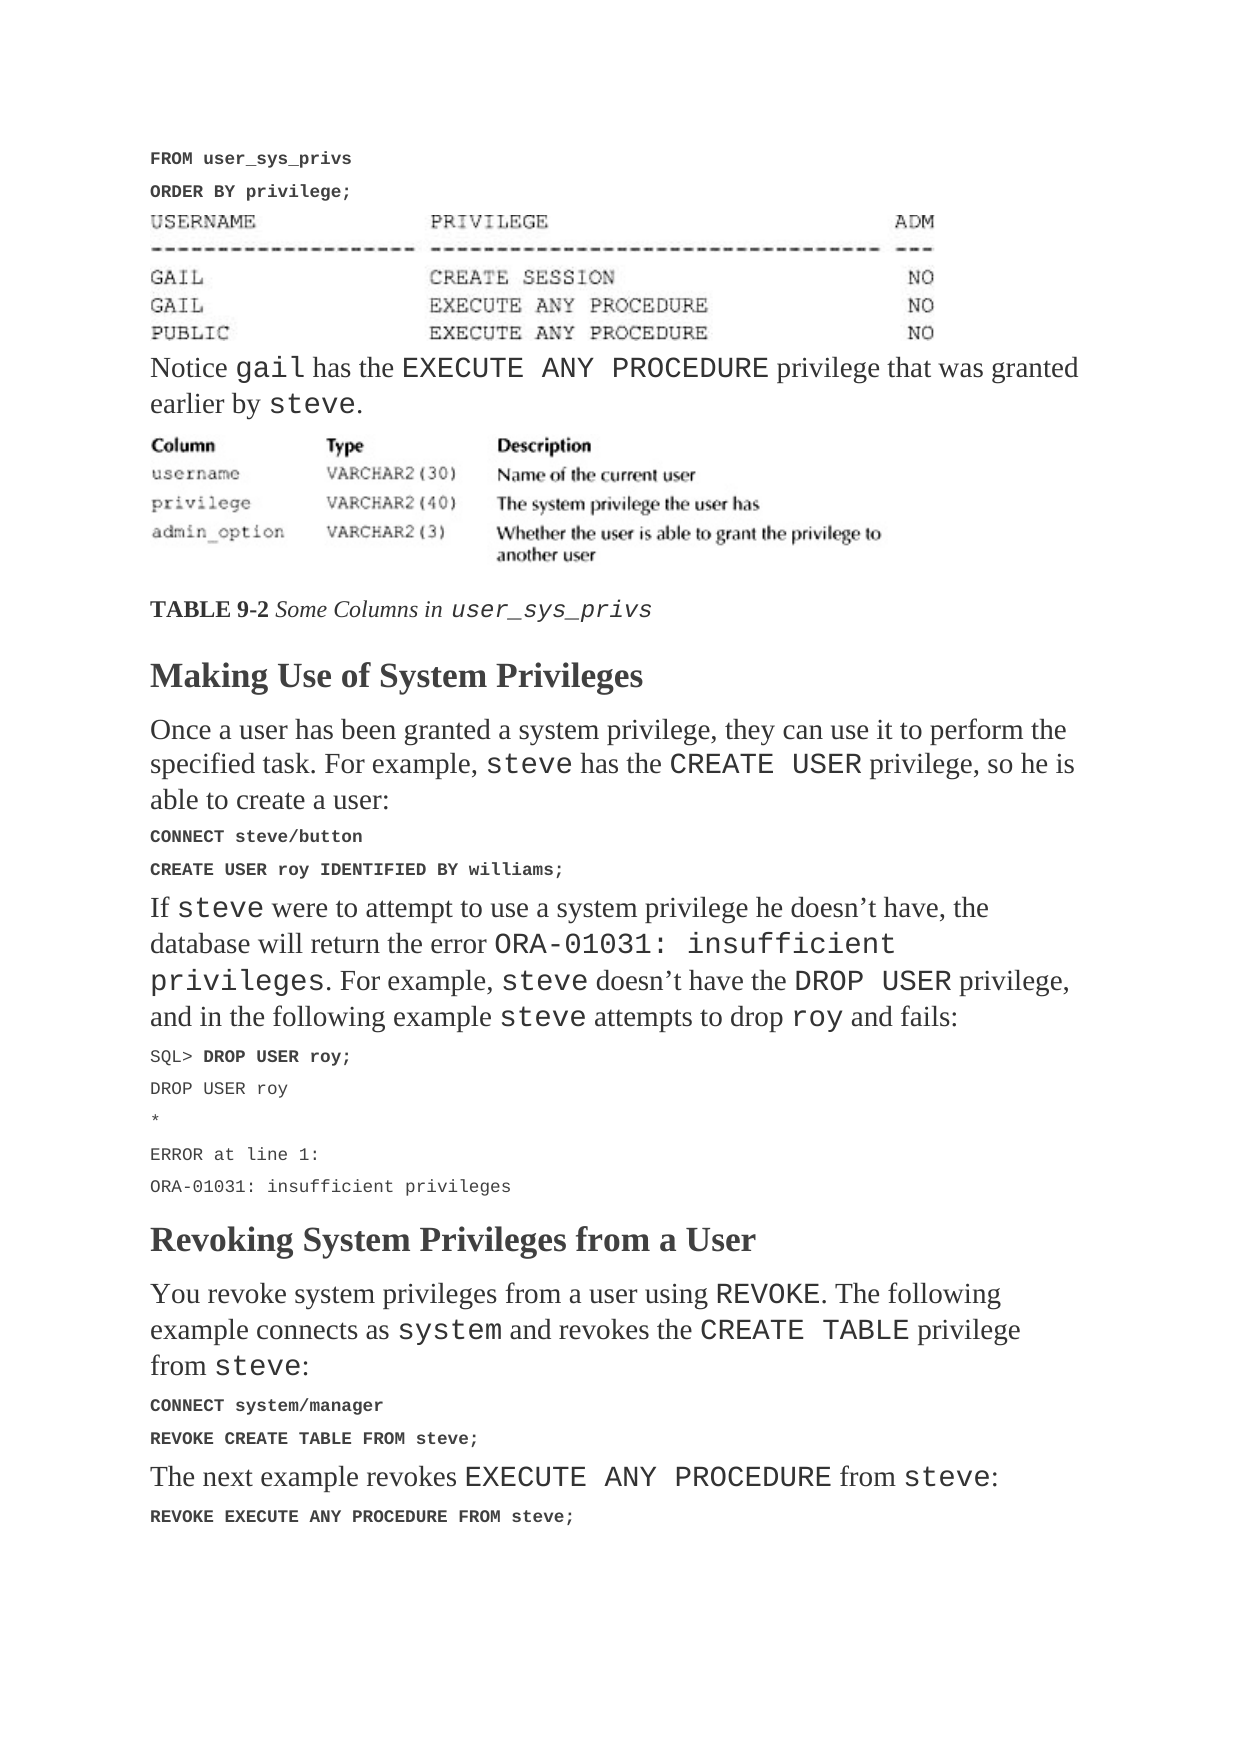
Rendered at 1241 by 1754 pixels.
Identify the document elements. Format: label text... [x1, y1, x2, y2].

picture [150, 215, 935, 341]
text REVOKE EXECUTE ANY PROCEDURE FROM steve; [150, 1508, 1090, 1528]
text Once a user has been granted a system privilege, they can use it to perform the specified task. For example, steve has the CREATE USER privilege, so he is able to create a user: [150, 712, 1090, 815]
text Revoking System Privileges from a User [150, 1218, 1090, 1259]
text ERROR at line 1: [150, 1145, 1090, 1165]
text The next example revokes EXECUTE ANY PROCEDURE from steve: [150, 1459, 1090, 1496]
text CREATE USER roy IDENTIFIED BY williams; [150, 861, 1090, 881]
picture [150, 434, 888, 566]
text ORA-01031: insufficient privileges [150, 1178, 1090, 1198]
text DROP USER roy [150, 1080, 1090, 1100]
text * [150, 1112, 1090, 1133]
text CONNECT steve/button [150, 828, 1090, 848]
text ORDER BY privilege; [150, 183, 1090, 203]
text SQL> DROP USER roy; [150, 1047, 1090, 1067]
text If steve were to attempt to use a system privilege he doesn’t have, the database will return the error ORA-01031: insufficient privileges. For example, steve doesn’t have the DROP USER privilege, and in the following example steve attempts to drop roy and fails: [150, 891, 1090, 1035]
text Making Use of System Privileges [150, 654, 1090, 695]
text FROM user_sys_privs [150, 150, 1090, 170]
text TABLE 9-2 Some Columns in user_sys_privs [150, 595, 1090, 625]
text REVOKE CREATE TABLE FROM steve; [150, 1429, 1090, 1449]
text You revoke system privileges from a user using REVOKE. The following example connects as system and revokes the CREATE TABLE privilege from steve: [150, 1276, 1090, 1384]
text CONNECT system/manager [150, 1397, 1090, 1417]
text Notice gail has the EXECUTE ANY PROCEDURE privilege that was granted earlier by steve. [150, 350, 1090, 422]
